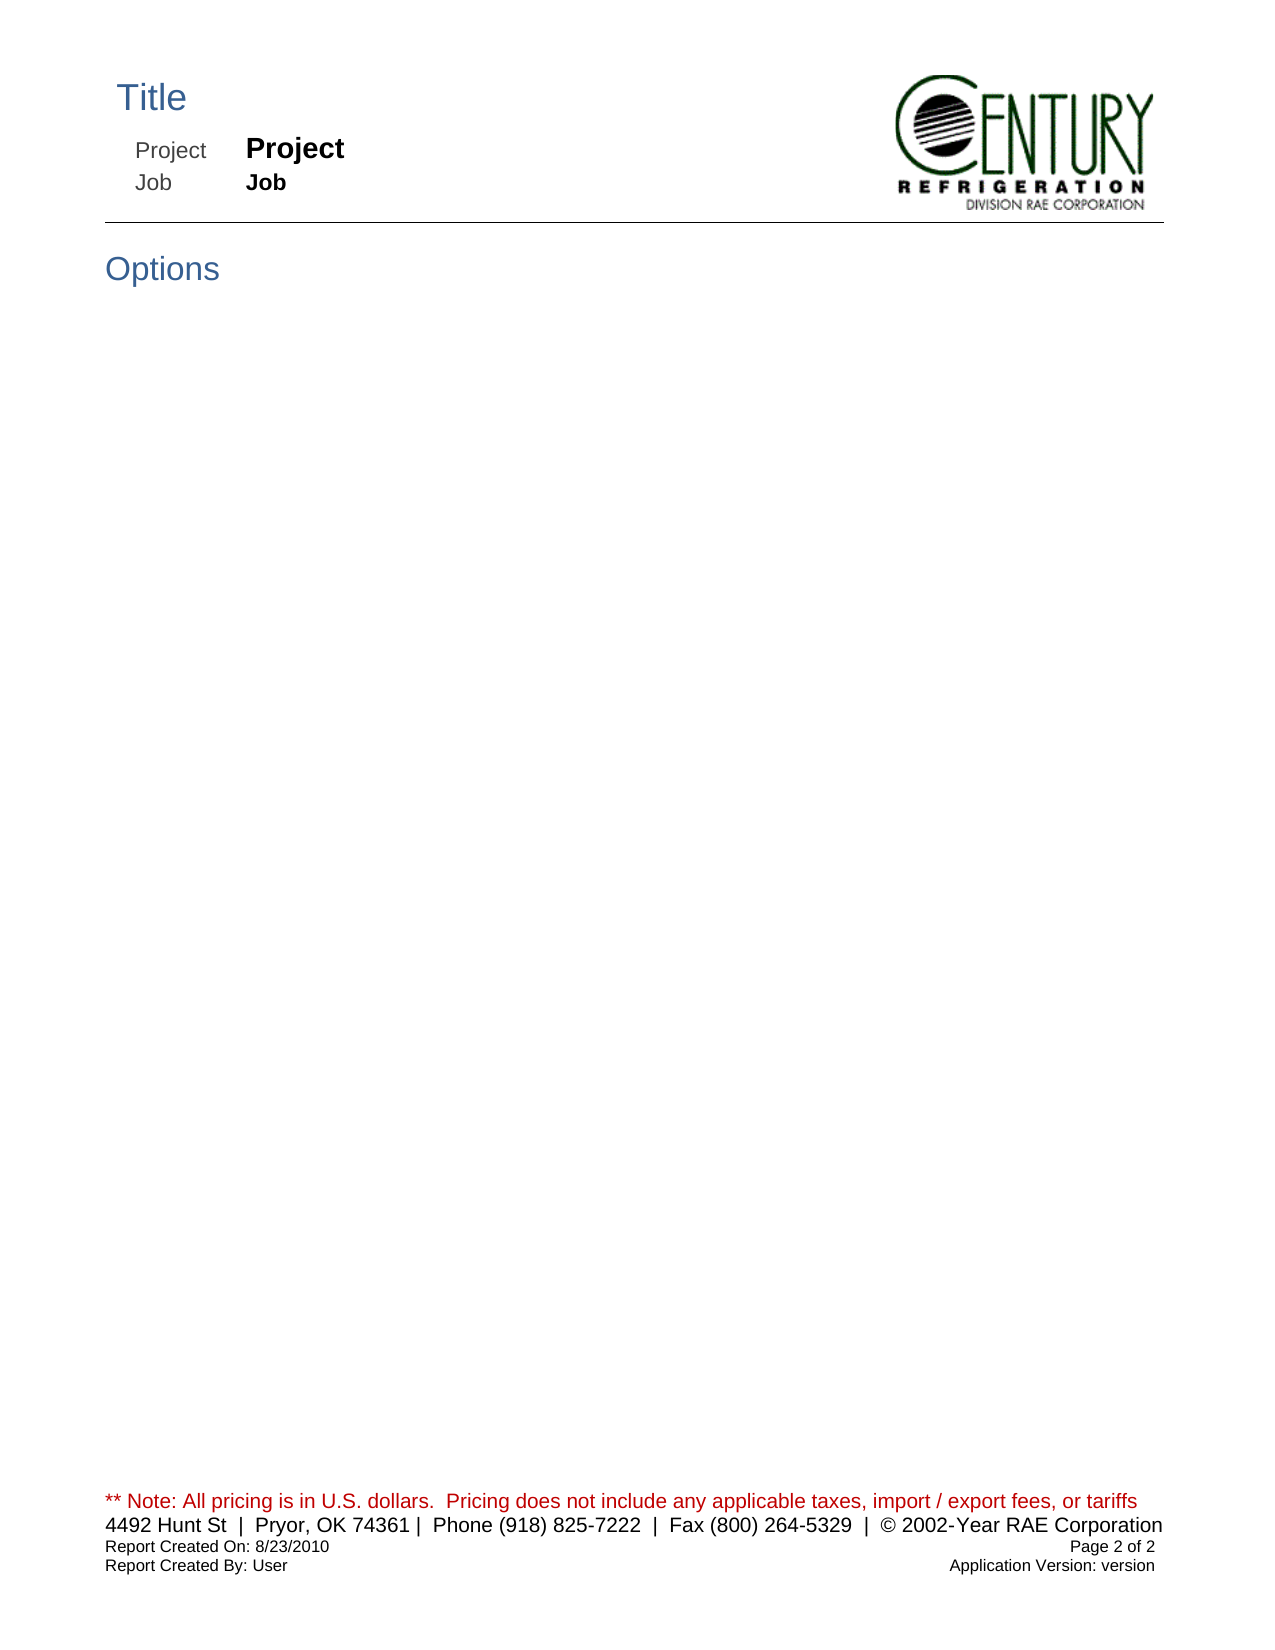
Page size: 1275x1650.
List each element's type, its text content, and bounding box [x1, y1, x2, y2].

text Options [105, 249, 1170, 288]
picture [895, 75, 1154, 210]
